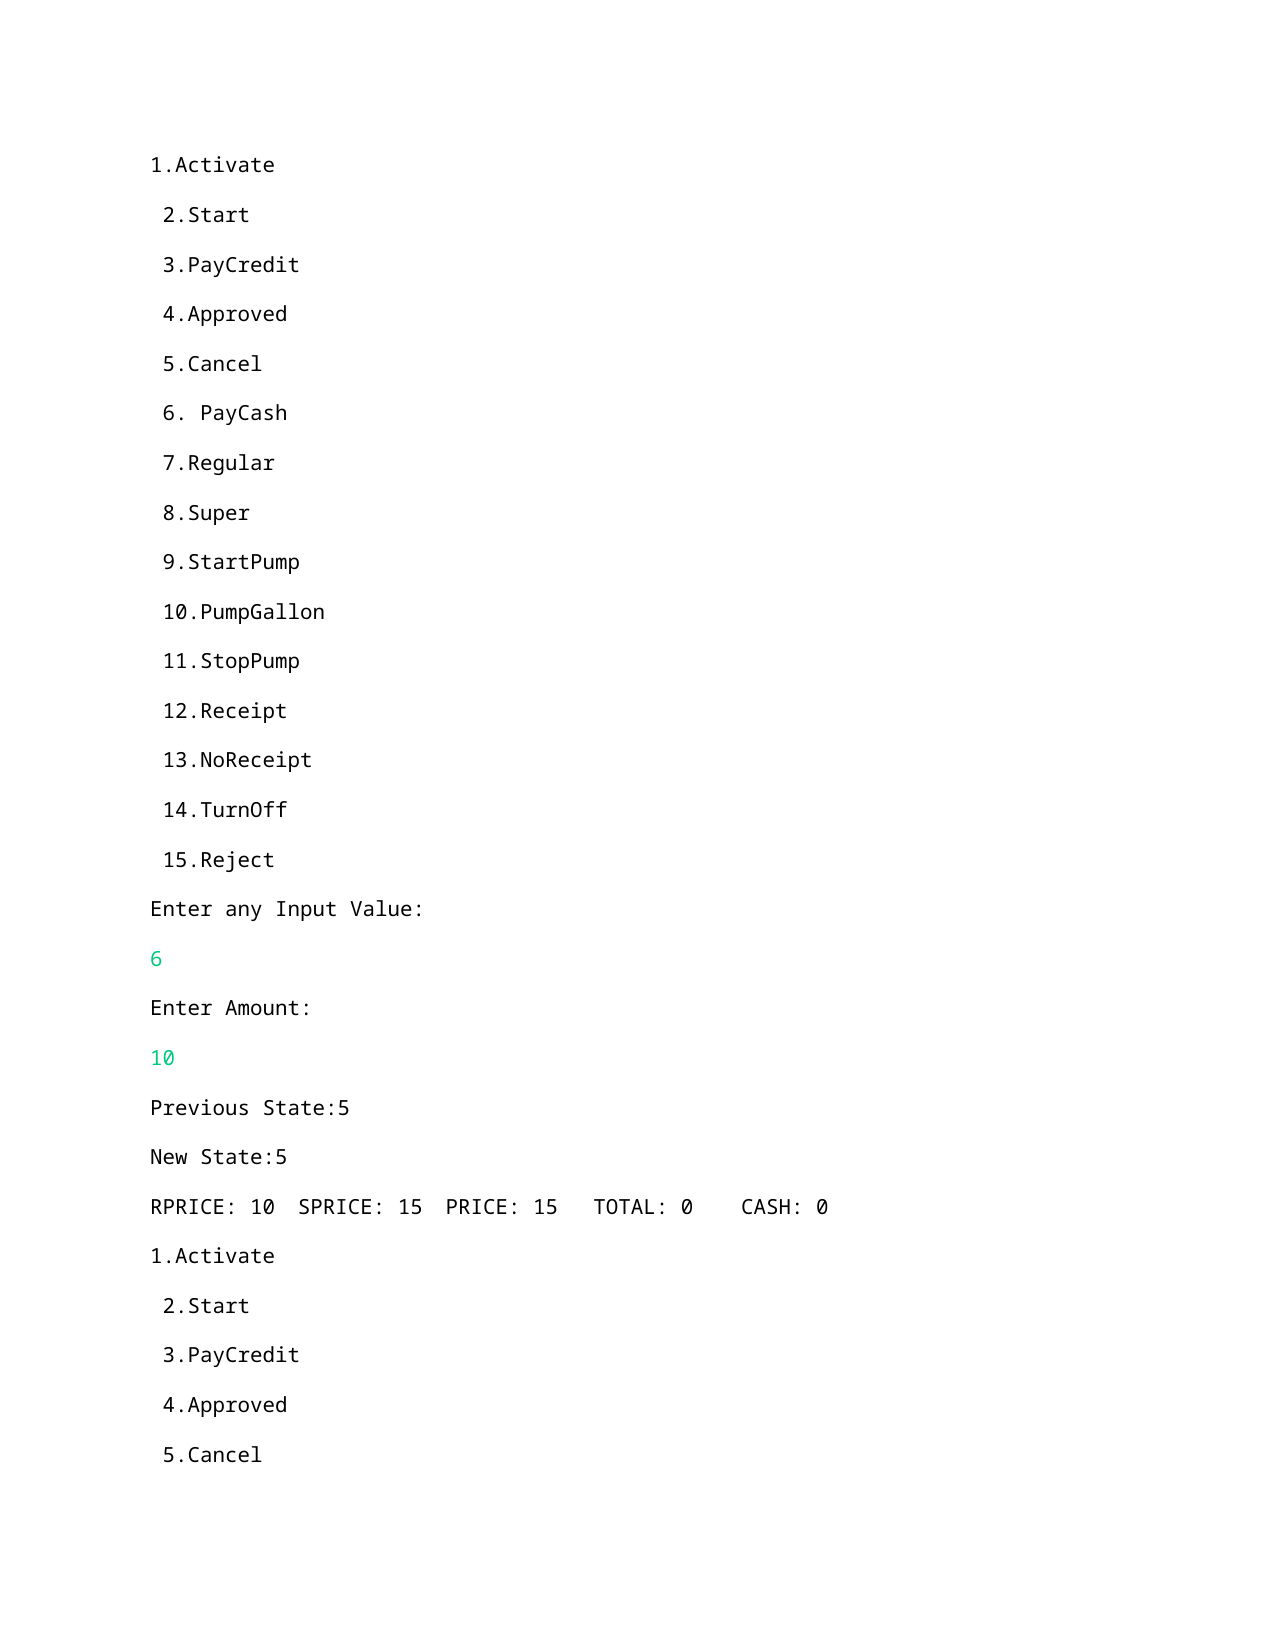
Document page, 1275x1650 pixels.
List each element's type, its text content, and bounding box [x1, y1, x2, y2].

text 9.StartPump [150, 547, 1125, 575]
text 1.Activate [150, 1241, 1125, 1269]
text Enter any Input Value: [150, 894, 1125, 922]
text Previous State:5 [150, 1092, 1125, 1121]
text Enter Amount: [150, 993, 1125, 1022]
text 4.Approved [150, 1389, 1125, 1418]
text 5.Cancel [150, 1439, 1125, 1468]
text 10 [150, 1042, 1125, 1071]
text RPRICE: 10 SPRICE: 15 PRICE: 15 TOTAL: 0 CASH: 0 [150, 1191, 1125, 1220]
text 4.Approved [150, 299, 1125, 327]
text 1.Activate [150, 150, 1125, 179]
text 3.PayCredit [150, 1340, 1125, 1369]
text 10.PumpGallon [150, 596, 1125, 625]
text 13.NoReceipt [150, 745, 1125, 774]
text 2.Start [150, 1290, 1125, 1319]
text 7.Regular [150, 447, 1125, 476]
text 8.Super [150, 497, 1125, 526]
text 14.TurnOff [150, 794, 1125, 823]
text 12.Receipt [150, 695, 1125, 724]
text 5.Cancel [150, 348, 1125, 377]
text 11.StopPump [150, 646, 1125, 674]
text 3.PayCredit [150, 249, 1125, 278]
text 6. PayCash [150, 398, 1125, 427]
text New State:5 [150, 1142, 1125, 1170]
text 6 [150, 943, 1125, 972]
text 2.Start [150, 199, 1125, 228]
text 15.Reject [150, 844, 1125, 873]
